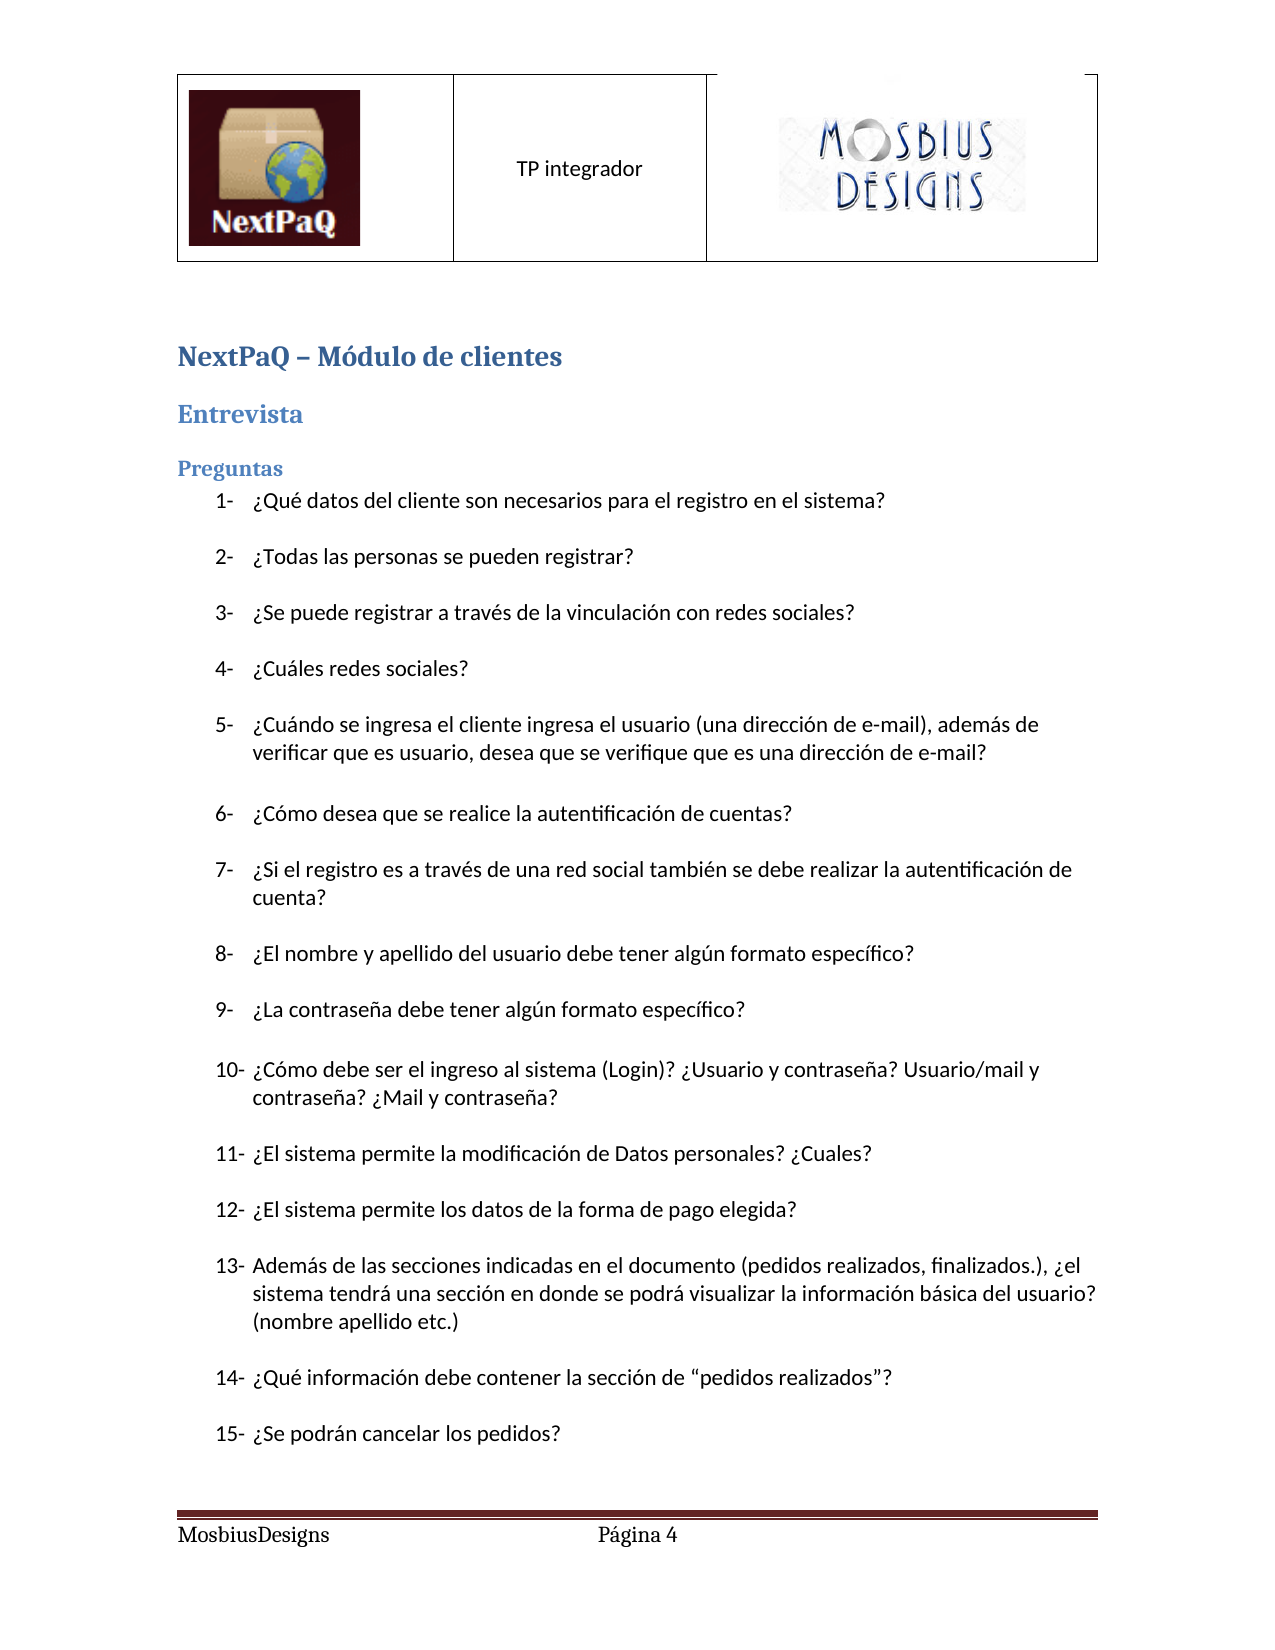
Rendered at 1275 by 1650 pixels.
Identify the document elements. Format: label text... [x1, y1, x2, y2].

list ¿El sistema permite la modificación de Datos personales? ¿Cuales? [215, 1139, 1098, 1167]
list ¿Se podrán cancelar los pedidos? [215, 1419, 1098, 1475]
list ¿Se puede registrar a través de la vinculación con redes sociales? [215, 598, 1098, 654]
list ¿Cómo desea que se realice la autentificación de cuentas? [215, 799, 1098, 855]
list ¿El nombre y apellido del usuario debe tener algún formato específico? [215, 939, 1098, 995]
list ¿Cuáles redes sociales? [215, 654, 1098, 682]
list ¿El sistema permite los datos de la forma de pago elegida? [215, 1195, 1098, 1251]
list ¿Qué información debe contener la sección de “pedidos realizados”? [215, 1363, 1098, 1419]
picture [717, 74, 1085, 261]
list ¿Qué datos del cliente son necesarios para el registro en el sistema? [215, 486, 1098, 542]
picture [188, 90, 361, 246]
list Además de las secciones indicadas en el documento (pedidos realizados, finalizados.), ¿el sistema tendrá una sección en donde se podrá visualizar la información básica del usuario? (nombre apellido etc.) [215, 1251, 1098, 1363]
subtitle Preguntas [177, 456, 1098, 482]
list ¿Cuándo se ingresa el cliente ingresa el usuario (una dirección de e-mail), además de verificar que es usuario, desea que se verifique que es una dirección de e-mail? [215, 710, 1098, 766]
list ¿La contraseña debe tener algún formato específico? [215, 995, 1098, 1023]
list ¿Si el registro es a través de una red social también se debe realizar la autentificación de cuenta? [215, 855, 1098, 939]
list ¿Cómo debe ser el ingreso al sistema (Login)? ¿Usuario y contraseña? Usuario/mail y contraseña? ¿Mail y contraseña? [215, 1055, 1098, 1139]
subtitle NextPaQ – Módulo de clientes [177, 340, 1098, 374]
subtitle Entrevista [177, 399, 1098, 431]
list ¿Todas las personas se pueden registrar? [215, 542, 1098, 598]
